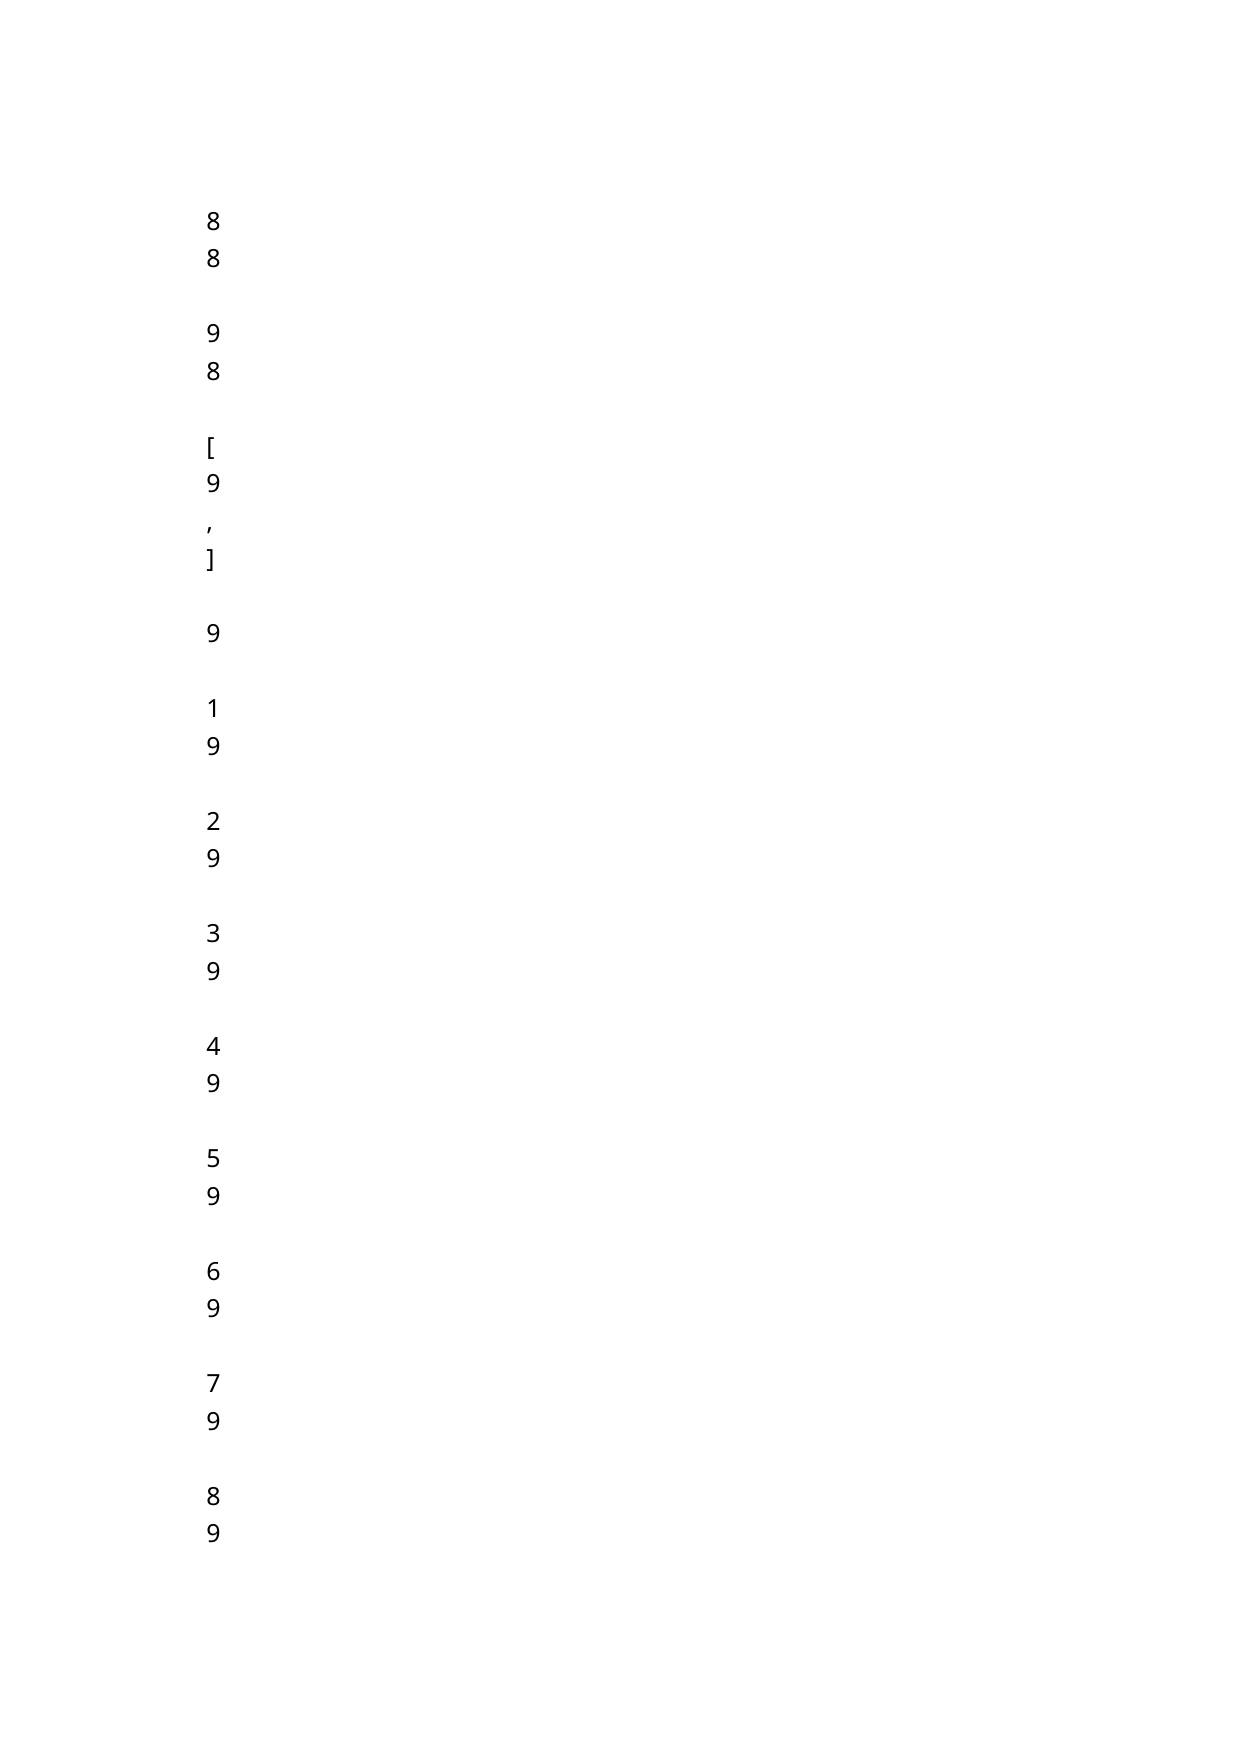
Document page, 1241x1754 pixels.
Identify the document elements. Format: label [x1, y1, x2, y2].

table_cell [188, 165, 994, 1577]
